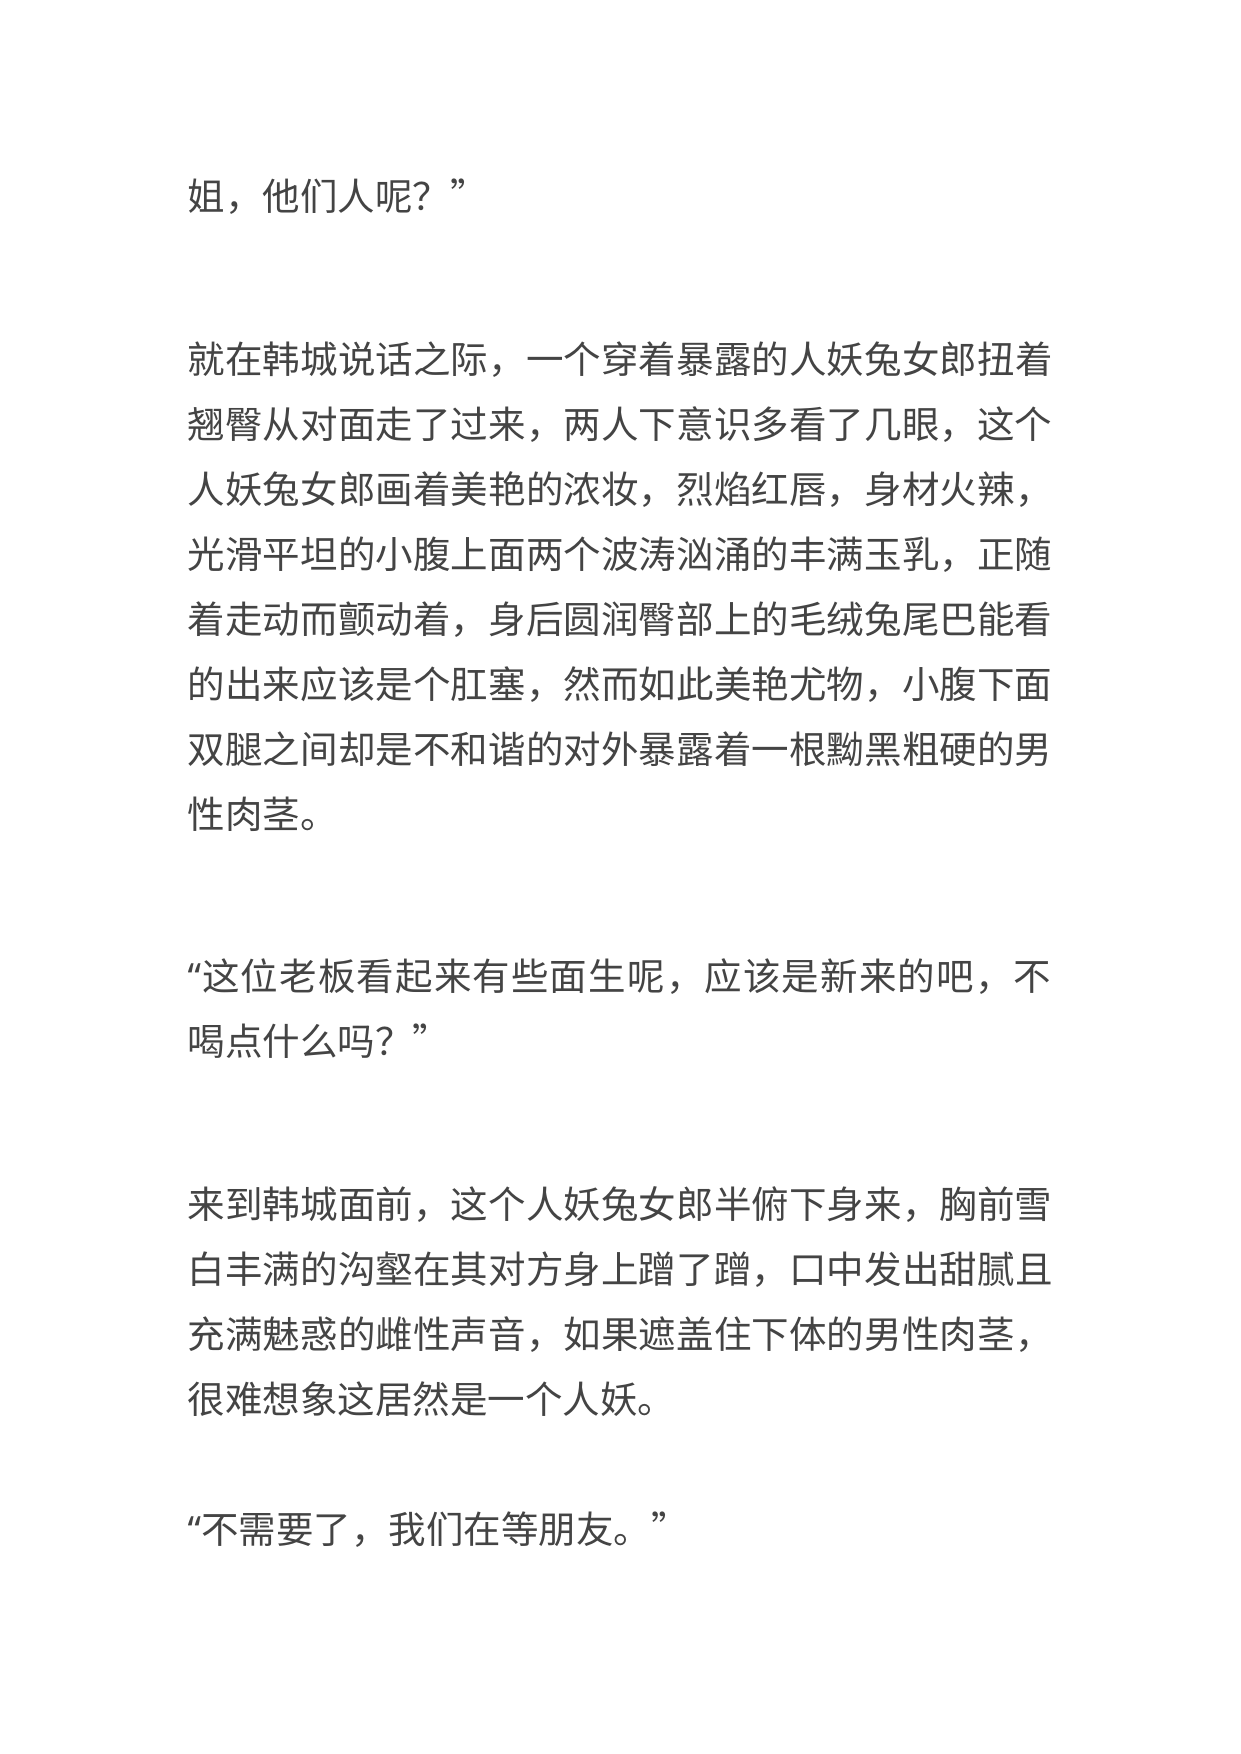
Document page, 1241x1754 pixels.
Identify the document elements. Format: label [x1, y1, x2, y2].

text [187, 162, 1053, 1592]
